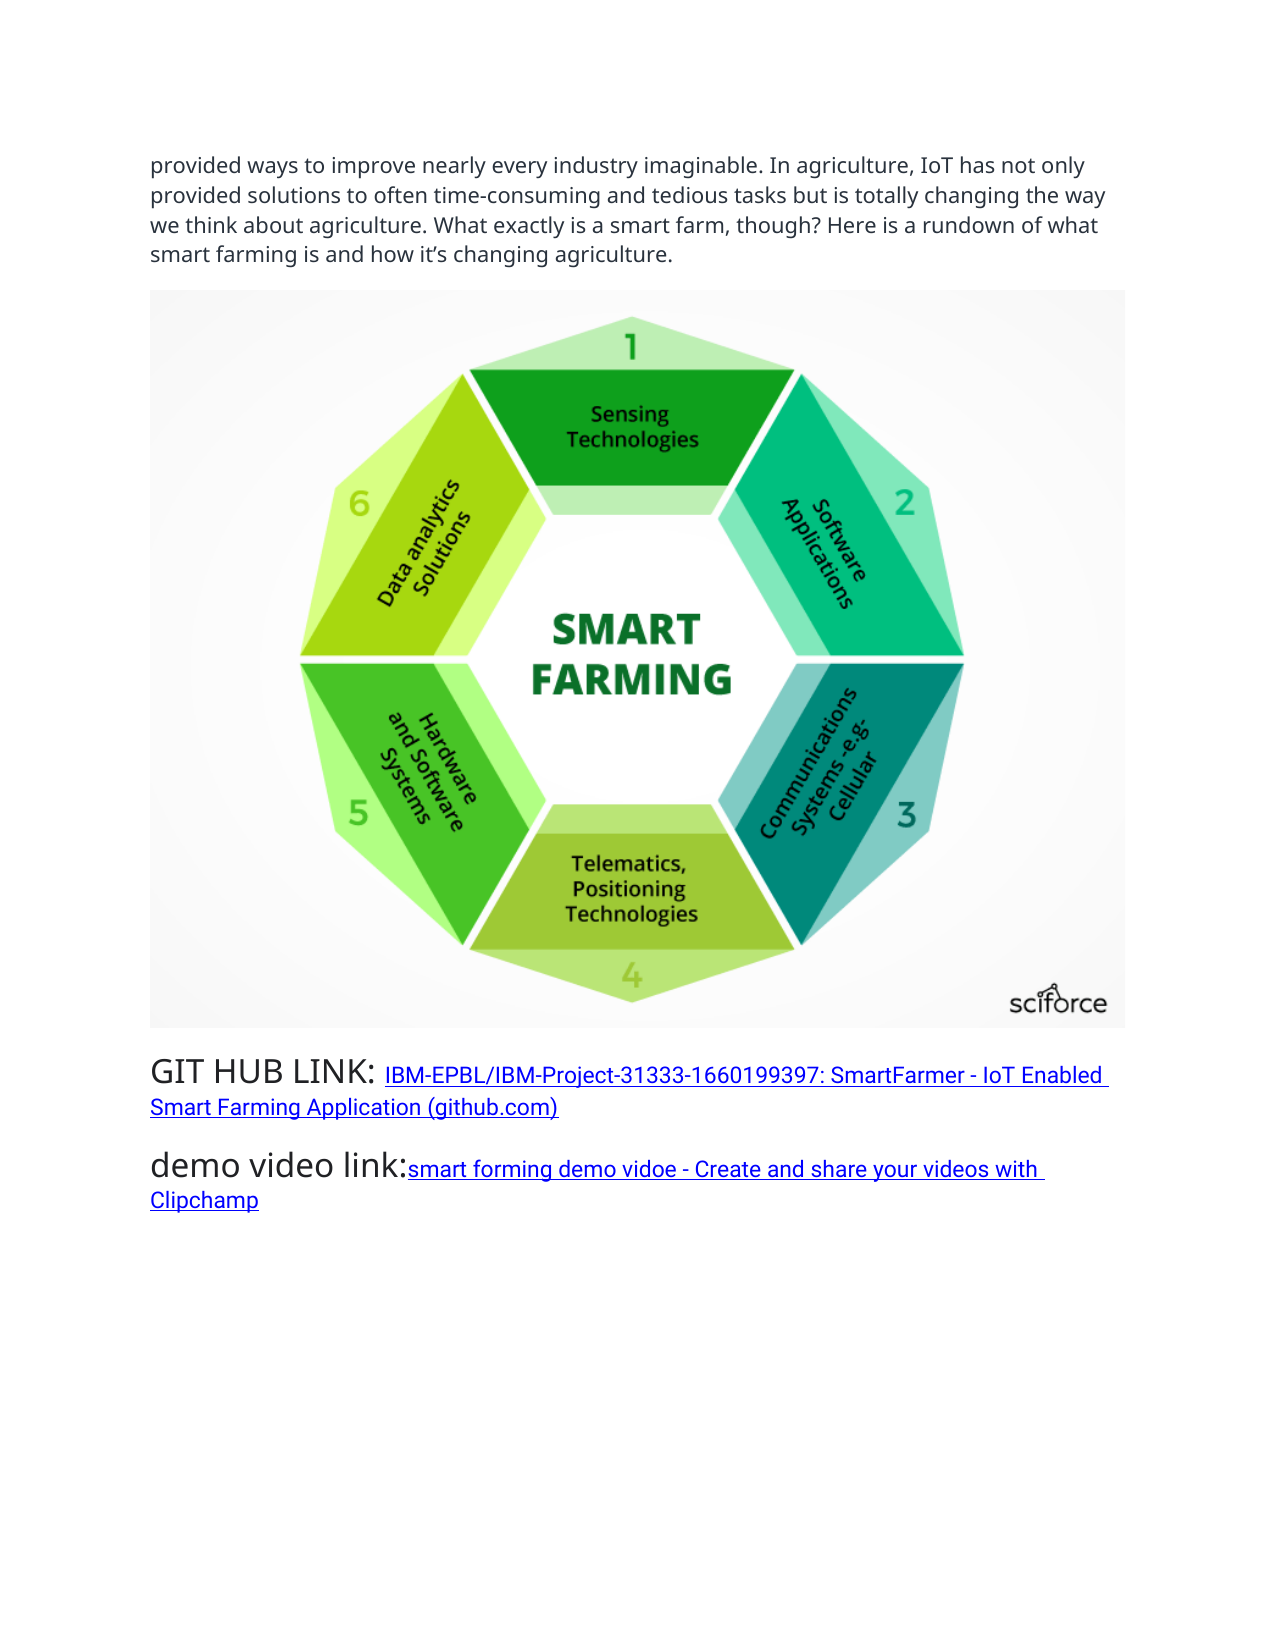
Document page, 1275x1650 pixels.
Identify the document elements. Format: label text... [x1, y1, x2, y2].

text demo video link:smart forming demo vidoe - Create and share your videos with Clipchamp [150, 1141, 1125, 1214]
picture [150, 290, 1125, 1028]
text GIT HUB LINK: IBM-EPBL/IBM-Project-31333-1660199397: SmartFarmer - IoT Enabled Smart Farming Application (github.com) [150, 1048, 1125, 1121]
